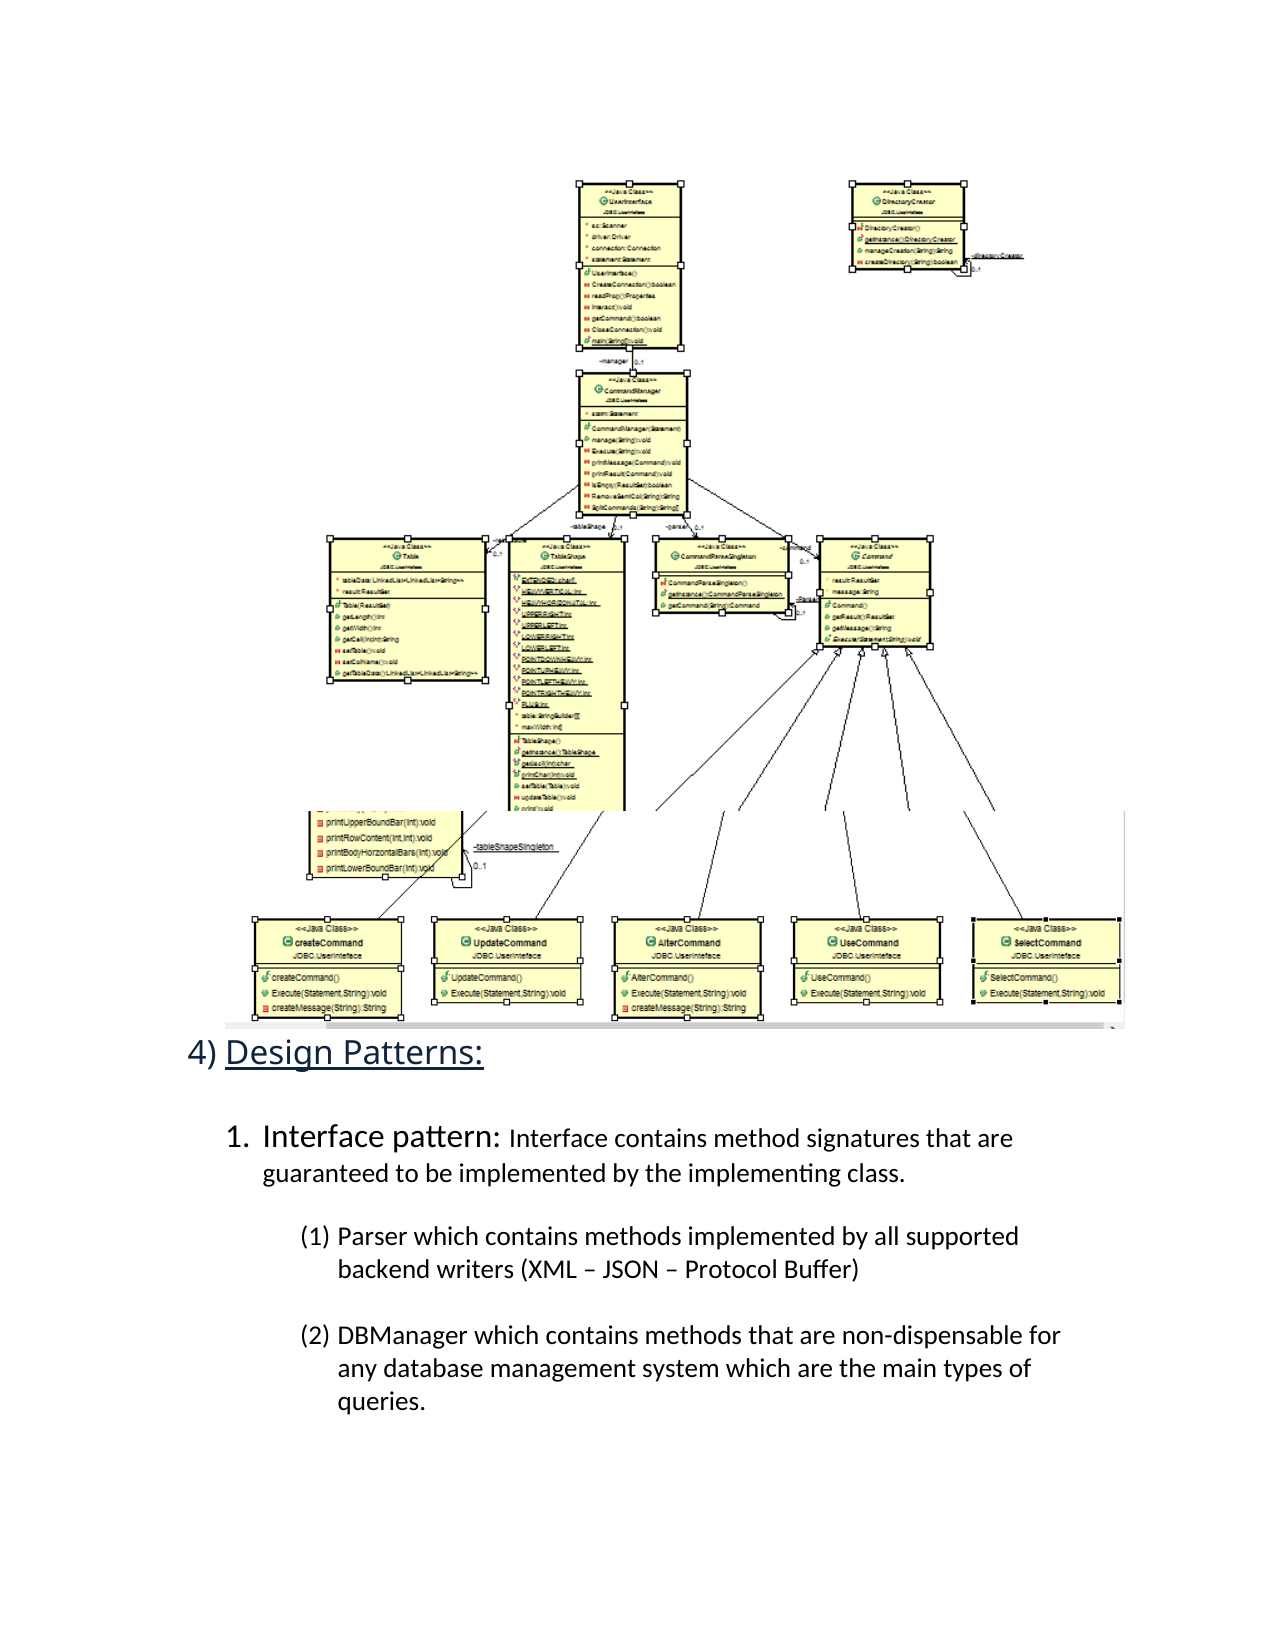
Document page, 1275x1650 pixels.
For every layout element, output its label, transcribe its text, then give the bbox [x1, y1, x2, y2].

list Parser which contains methods implemented by all supported backend writers (XML – JSON – Protocol Buffer) [300, 1219, 1087, 1285]
list Design Patterns: [187, 1029, 1087, 1074]
list DBManager which contains methods that are non-dispensable for any database management system which are the main types of queries. [300, 1318, 1087, 1417]
list Interface pattern: Interface contains method signatures that are guaranteed to be implemented by the implementing class. [225, 1115, 1087, 1219]
picture [225, 150, 1125, 1029]
